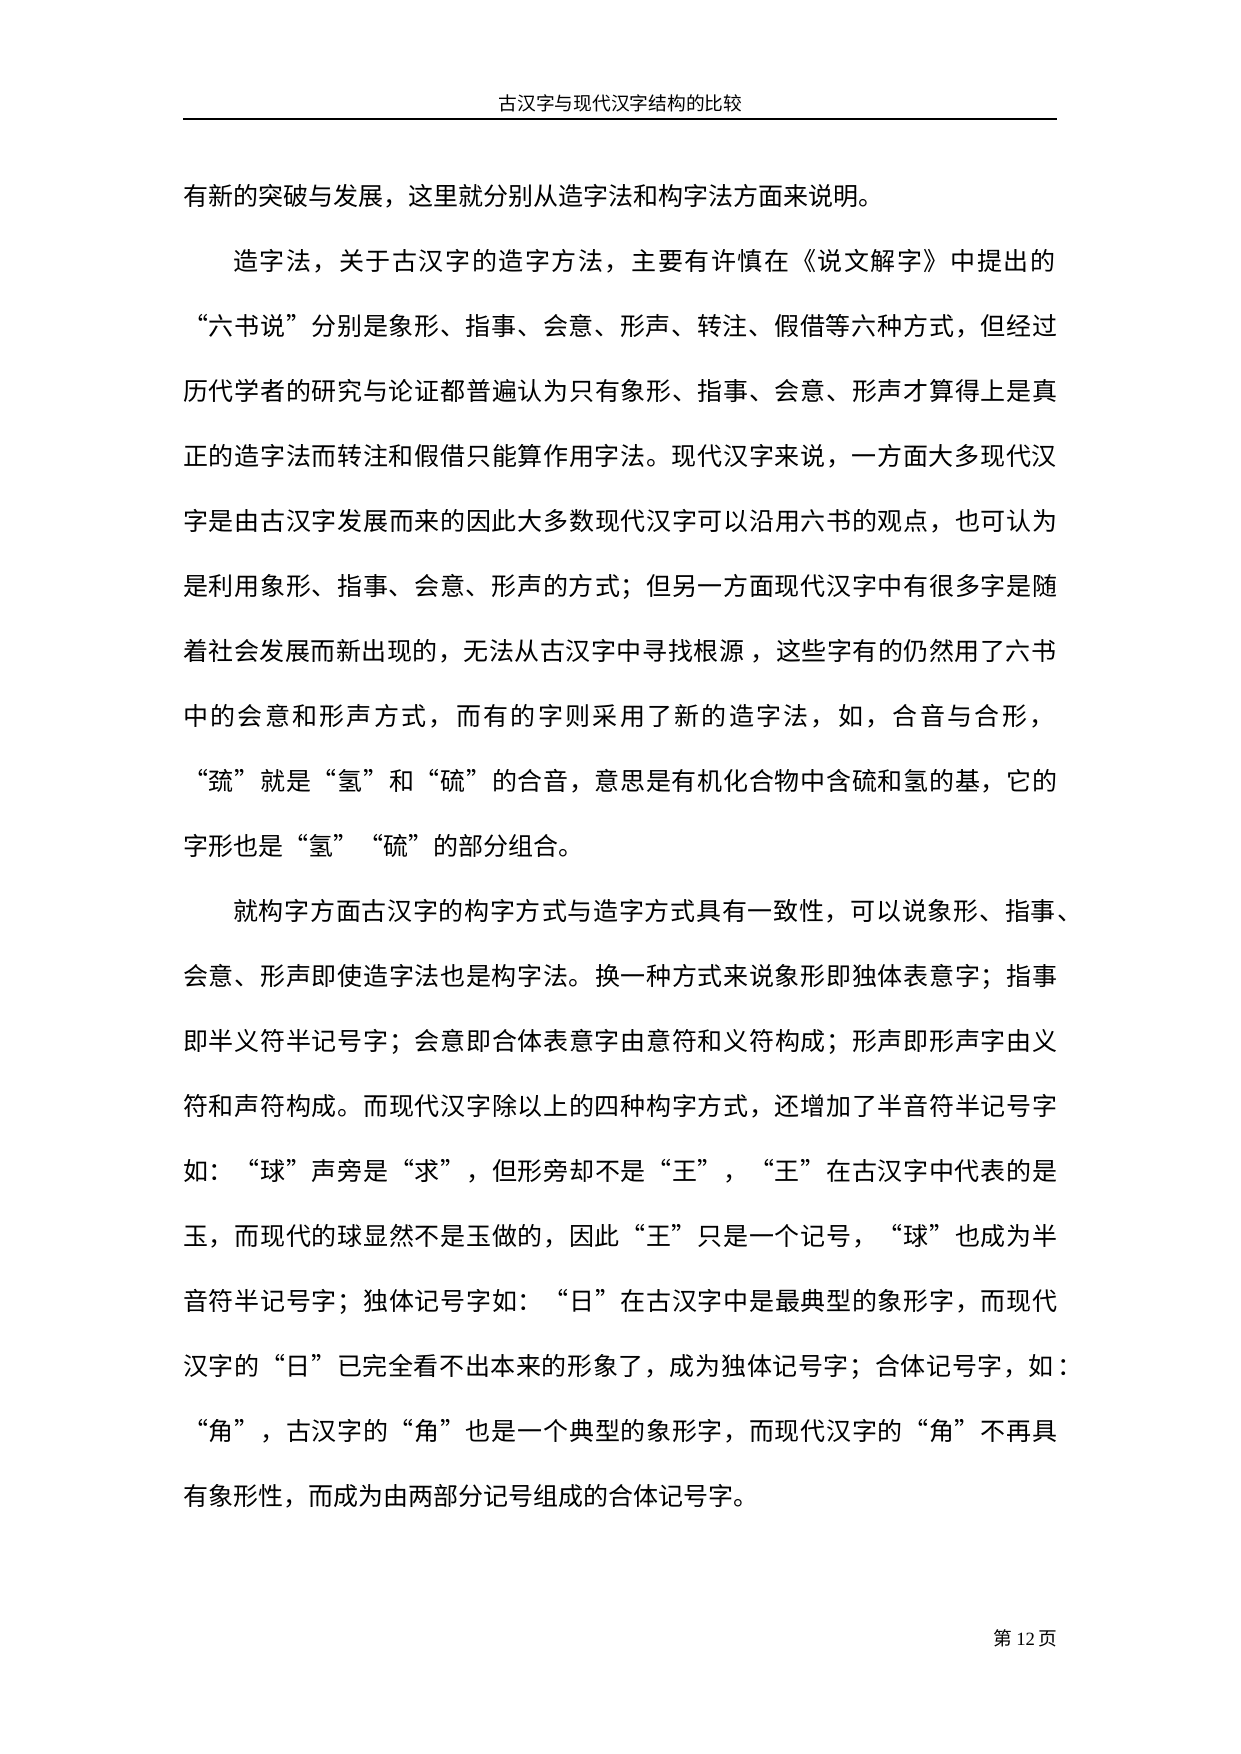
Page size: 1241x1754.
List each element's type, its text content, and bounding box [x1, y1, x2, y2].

text 造字法，关于古汉字的造字方法，主要有许慎在《说文解字》中提出的“六书说”分别是象形、指事、会意、形声、转注、假借等六种方式，但经过历代学者的研究与论证都普遍认为只有象形、指事、会意、形声才算得上是真正的造字法而转注和假借只能算作用字法。现代汉字来说，一方面大多现代汉字是由古汉字发展而来的因此大多数现代汉字可以沿用六书的观点，也可认为是利用象形、指事、会意、形声的方式；但另一方面现代汉字中有很多字是随着社会发展而新出现的，无法从古汉字中寻找根源 ，这些字有的仍然用了六书中的会意和形声方式，而有的字则采用了新的造字法，如，合音与合形，“巯”就是“氢”和“硫”的合音，意思是有机化合物中含硫和氢的基，它的字形也是“氢”“硫”的部分组合。 [183, 227, 1057, 877]
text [183, 162, 1057, 227]
text 就构字方面古汉字的构字方式与造字方式具有一致性，可以说象形、指事、会意、形声即使造字法也是构字法。换一种方式来说象形即独体表意字；指事即半义符半记号字；会意即合体表意字由意符和义符构成；形声即形声字由义符和声符构成。而现代汉字除以上的四种构字方式，还增加了半音符半记号字如：“球”声旁是“求”，但形旁却不是“王”，“王”在古汉字中代表的是玉，而现代的球显然不是玉做的，因此“王”只是一个记号，“球”也成为半音符半记号字；独体记号字如：“日”在古汉字中是最典型的象形字，而现代汉字的“日”已完全看不出本来的形象了，成为独体记号字；合体记号字，如：“角”，古汉字的“角”也是一个典型的象形字，而现代汉字的“角”不再具有象形性，而成为由两部分记号组成的合体记号字。 [183, 877, 1057, 1527]
